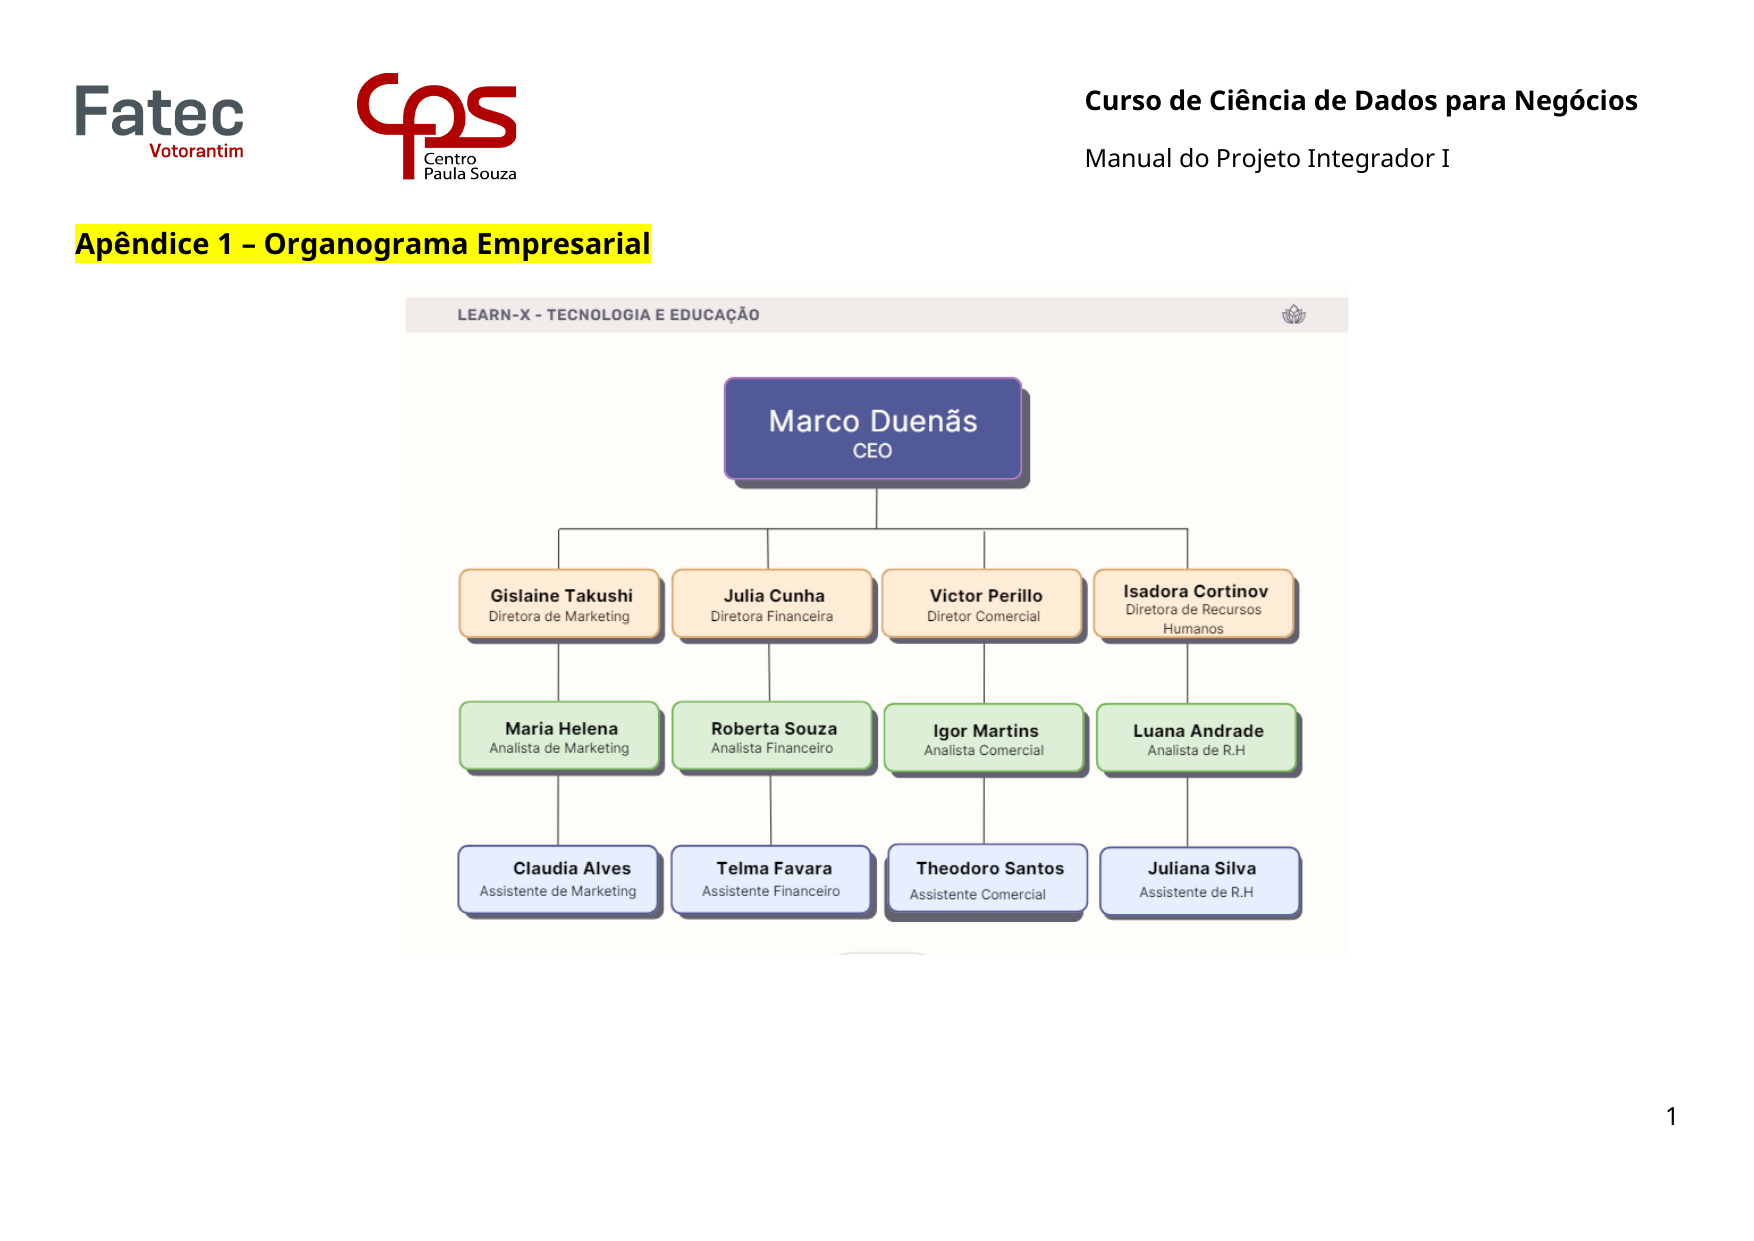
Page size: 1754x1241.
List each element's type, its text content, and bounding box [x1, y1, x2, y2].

picture [75, 73, 517, 190]
picture [405, 285, 1349, 955]
text Apêndice 1 – Organograma Empresarial [75, 223, 1679, 263]
